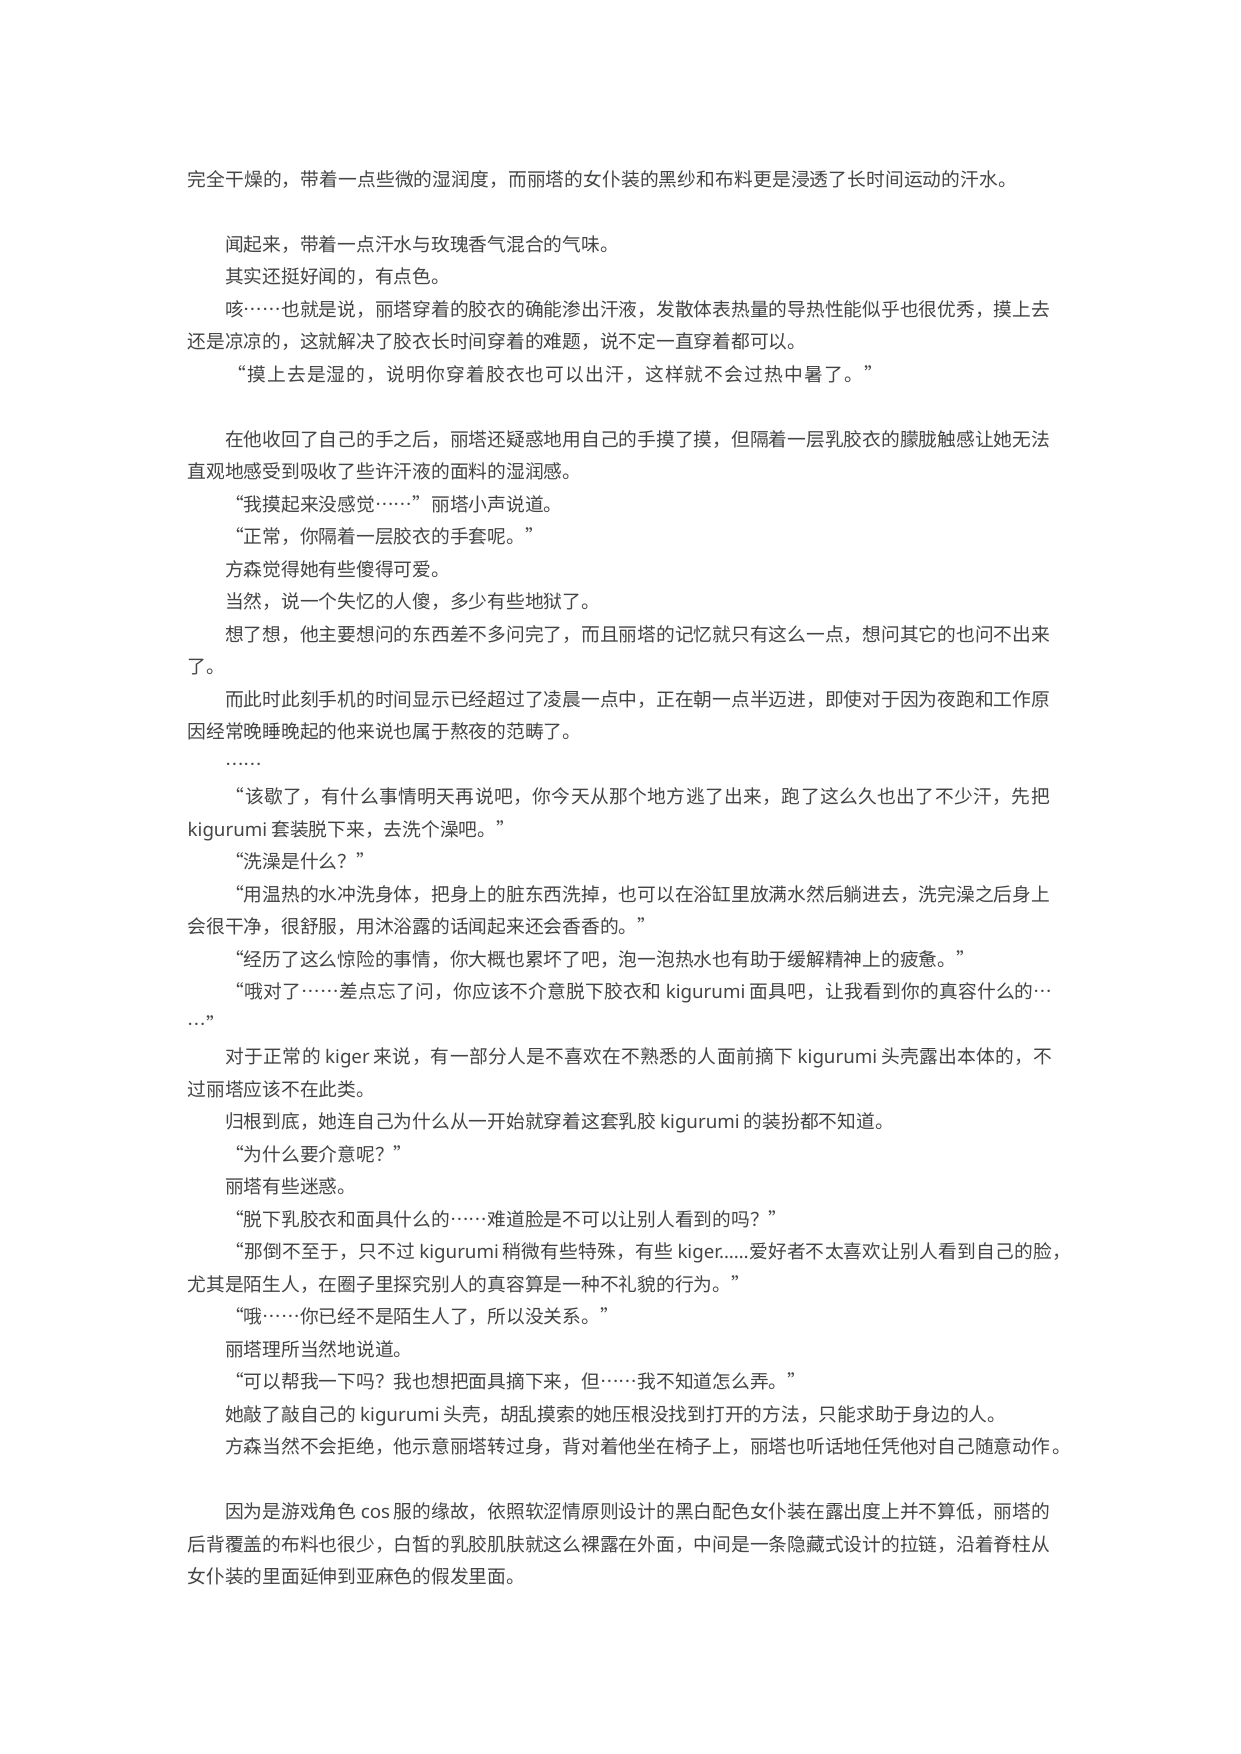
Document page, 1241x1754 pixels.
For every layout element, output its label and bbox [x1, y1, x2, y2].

text [187, 162, 1053, 1592]
